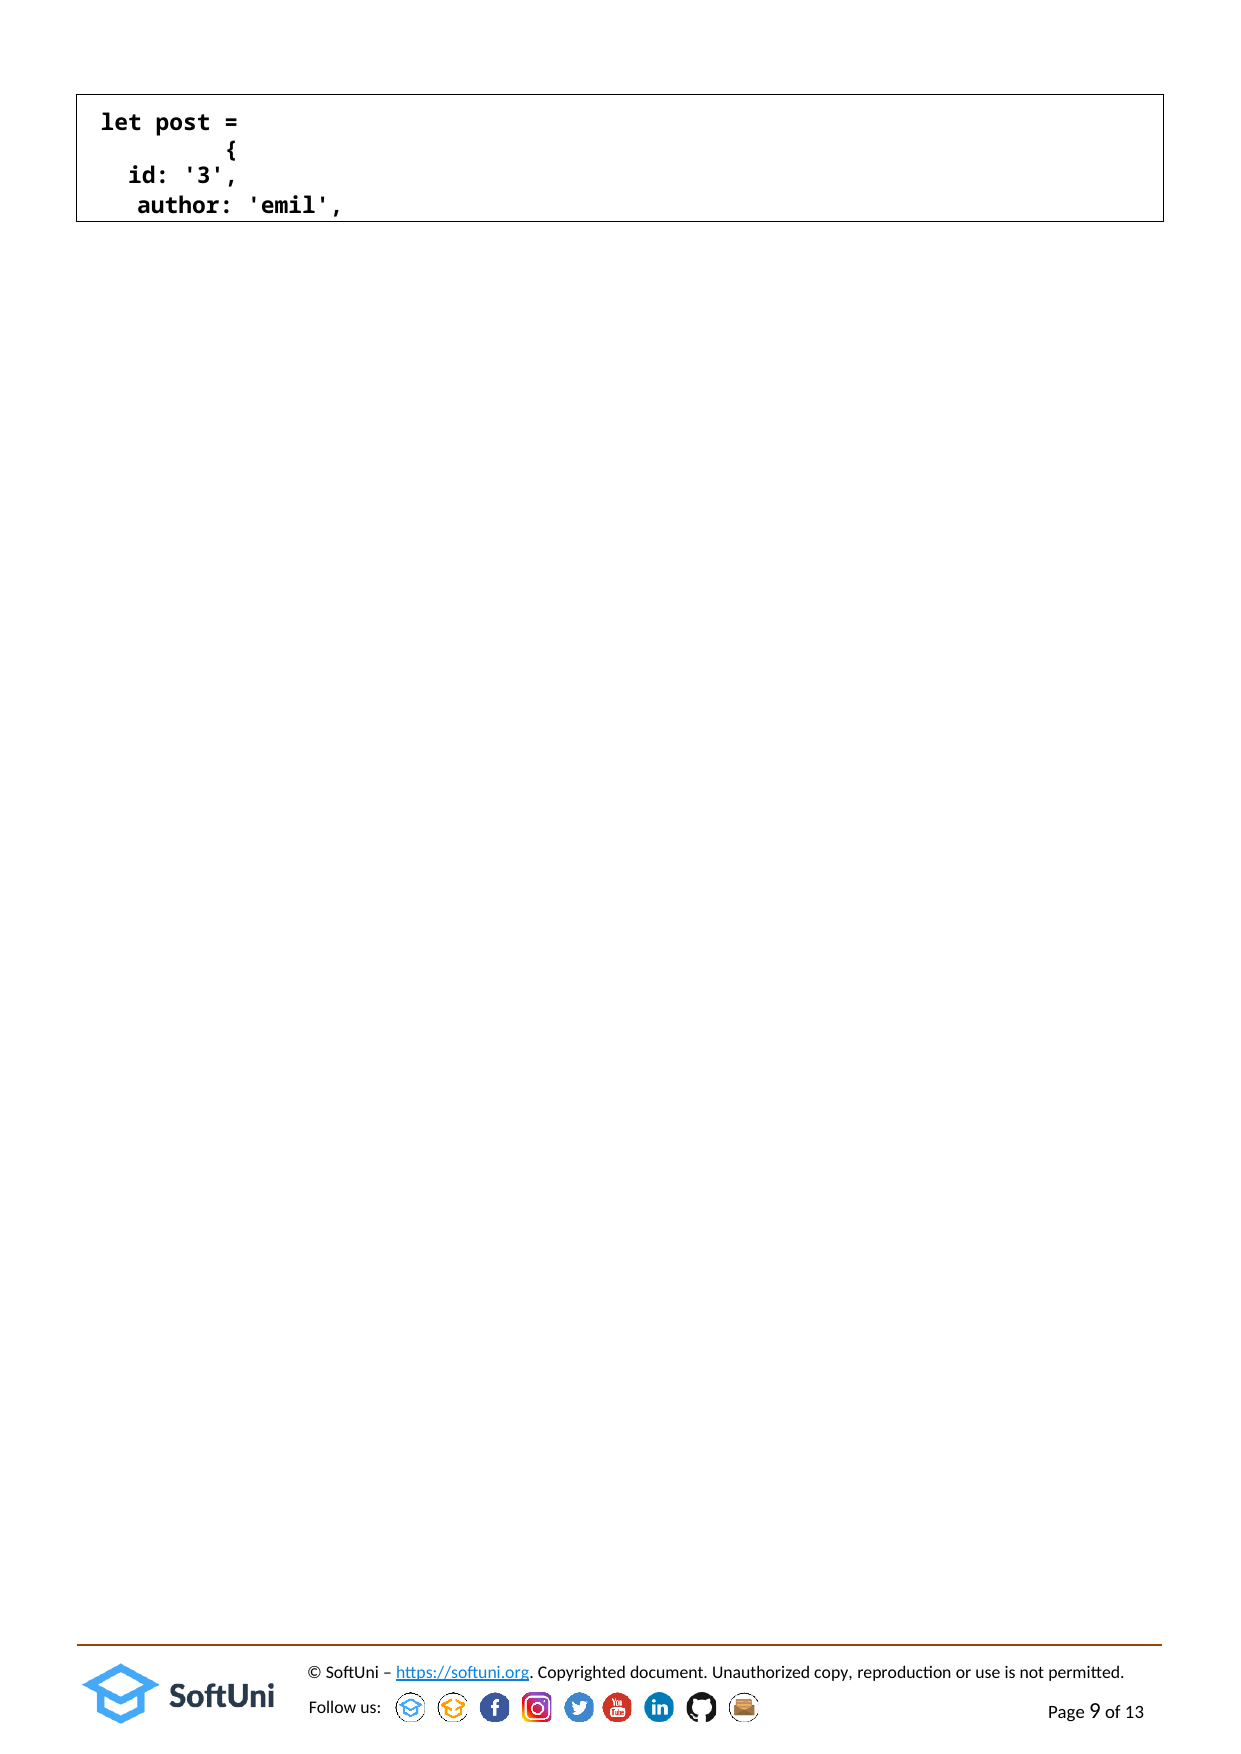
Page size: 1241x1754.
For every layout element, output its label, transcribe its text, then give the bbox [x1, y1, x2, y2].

picture [665, 1692, 674, 1700]
picture [522, 1692, 552, 1722]
picture [395, 1692, 425, 1722]
table_cell let post = { id: '3', author: 'emil', [77, 95, 1163, 221]
picture [686, 1692, 717, 1722]
picture [728, 1692, 759, 1722]
picture [644, 1692, 653, 1701]
picture [564, 1692, 594, 1722]
picture [602, 1692, 632, 1722]
picture [81, 1663, 274, 1724]
picture [437, 1692, 468, 1722]
picture [658, 1705, 667, 1714]
picture [644, 1713, 652, 1722]
picture [479, 1692, 510, 1722]
picture [667, 1715, 674, 1722]
